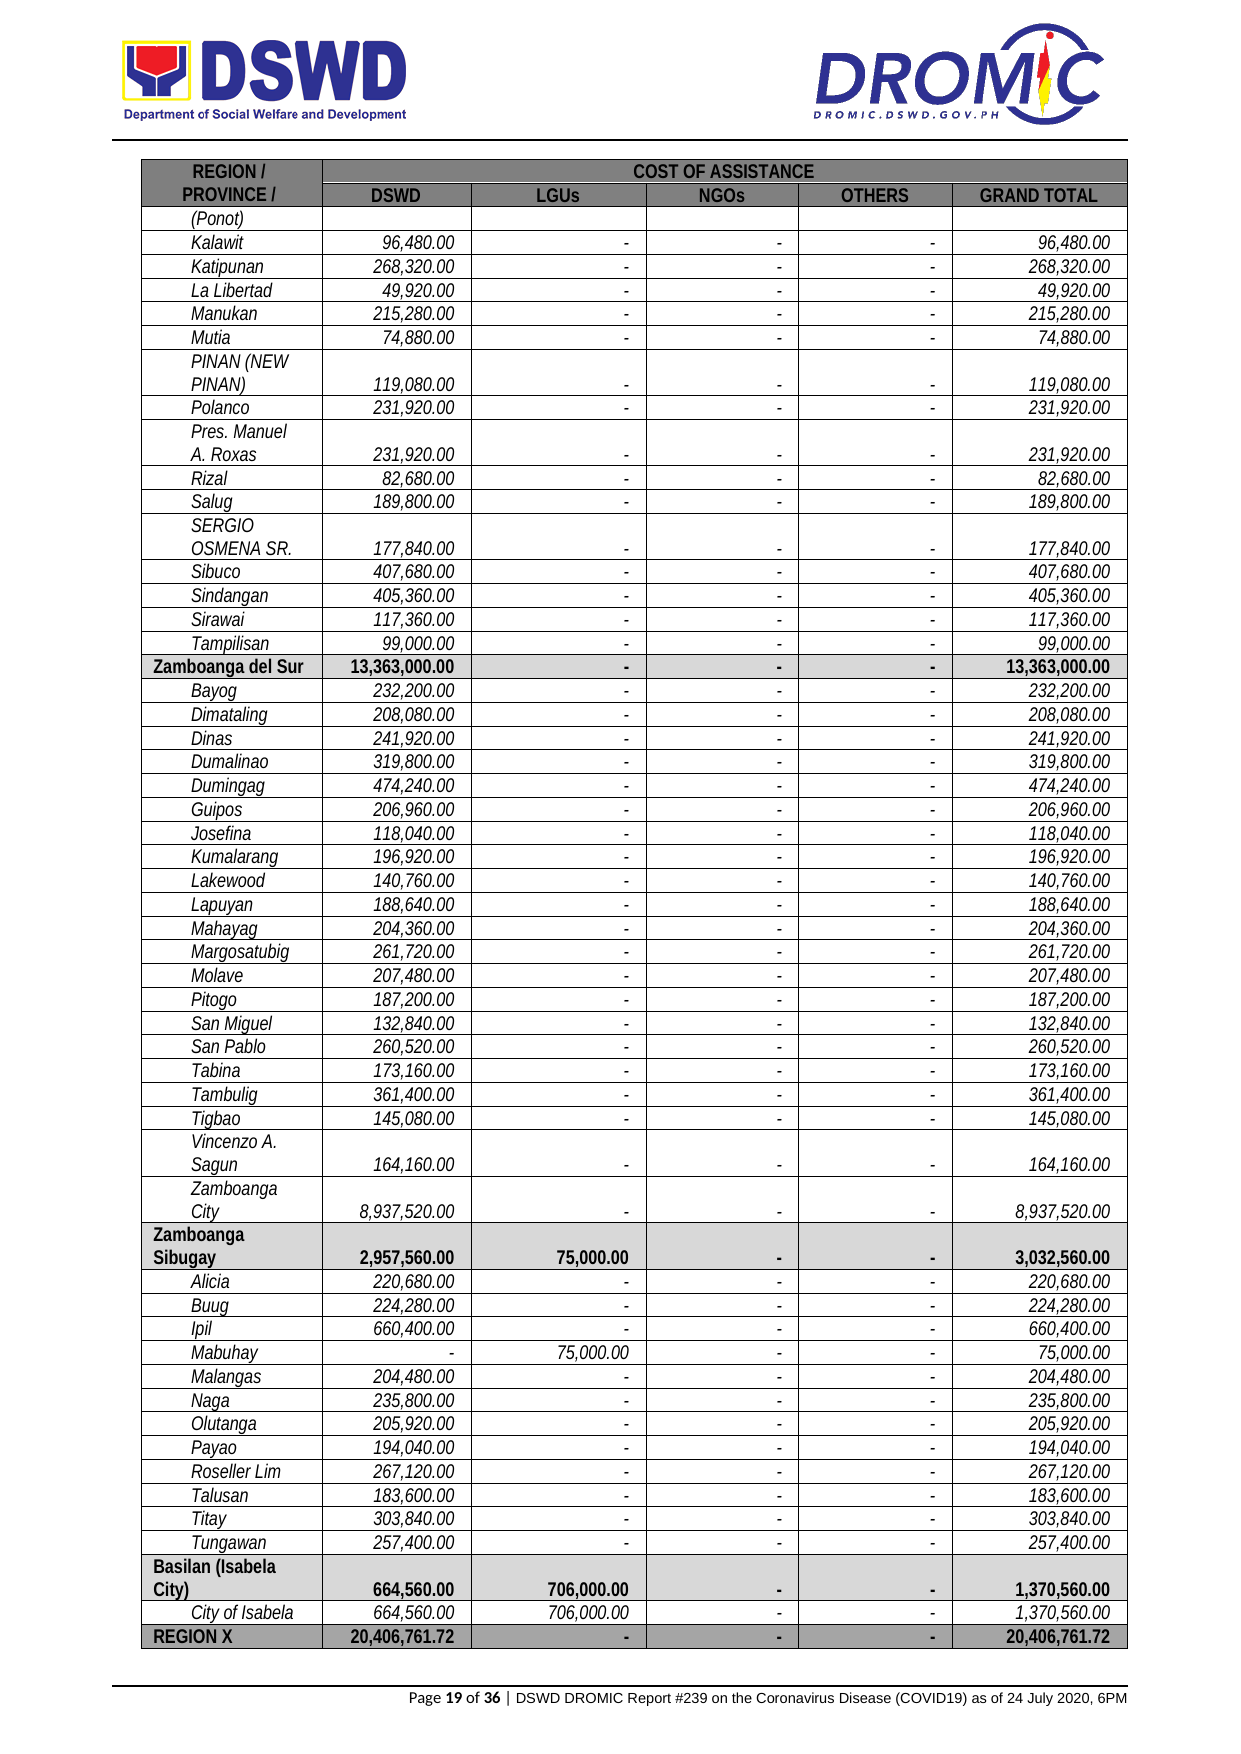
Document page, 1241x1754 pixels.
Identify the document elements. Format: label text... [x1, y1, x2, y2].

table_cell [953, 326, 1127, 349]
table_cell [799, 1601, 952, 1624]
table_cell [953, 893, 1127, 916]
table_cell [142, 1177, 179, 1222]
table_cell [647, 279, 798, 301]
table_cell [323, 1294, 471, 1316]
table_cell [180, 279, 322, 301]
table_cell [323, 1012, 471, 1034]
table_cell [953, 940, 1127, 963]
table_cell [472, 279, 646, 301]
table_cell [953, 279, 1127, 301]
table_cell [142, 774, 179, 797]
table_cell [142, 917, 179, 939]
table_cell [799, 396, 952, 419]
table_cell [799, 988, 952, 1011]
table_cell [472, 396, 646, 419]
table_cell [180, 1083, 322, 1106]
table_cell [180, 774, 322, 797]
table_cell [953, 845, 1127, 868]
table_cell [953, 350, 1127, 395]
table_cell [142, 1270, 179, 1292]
table_cell NGOs [647, 184, 798, 206]
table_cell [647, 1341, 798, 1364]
table_header REGION / PROVINCE / MUNICIPALITY [142, 160, 322, 206]
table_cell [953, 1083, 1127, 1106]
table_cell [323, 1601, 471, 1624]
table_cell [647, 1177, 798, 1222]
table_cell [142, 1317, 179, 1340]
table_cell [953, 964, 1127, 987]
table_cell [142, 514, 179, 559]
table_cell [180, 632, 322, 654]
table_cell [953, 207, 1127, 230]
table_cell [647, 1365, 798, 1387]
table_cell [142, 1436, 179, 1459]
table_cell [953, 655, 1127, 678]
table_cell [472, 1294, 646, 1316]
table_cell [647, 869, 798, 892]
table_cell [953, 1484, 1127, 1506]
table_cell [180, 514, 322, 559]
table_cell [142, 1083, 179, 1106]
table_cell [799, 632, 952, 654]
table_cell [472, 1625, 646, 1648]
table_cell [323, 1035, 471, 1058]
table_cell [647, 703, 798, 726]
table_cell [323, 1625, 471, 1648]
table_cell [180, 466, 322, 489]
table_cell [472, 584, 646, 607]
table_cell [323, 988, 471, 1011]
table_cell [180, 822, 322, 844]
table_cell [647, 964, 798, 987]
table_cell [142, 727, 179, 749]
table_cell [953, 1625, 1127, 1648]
picture [781, 23, 1133, 125]
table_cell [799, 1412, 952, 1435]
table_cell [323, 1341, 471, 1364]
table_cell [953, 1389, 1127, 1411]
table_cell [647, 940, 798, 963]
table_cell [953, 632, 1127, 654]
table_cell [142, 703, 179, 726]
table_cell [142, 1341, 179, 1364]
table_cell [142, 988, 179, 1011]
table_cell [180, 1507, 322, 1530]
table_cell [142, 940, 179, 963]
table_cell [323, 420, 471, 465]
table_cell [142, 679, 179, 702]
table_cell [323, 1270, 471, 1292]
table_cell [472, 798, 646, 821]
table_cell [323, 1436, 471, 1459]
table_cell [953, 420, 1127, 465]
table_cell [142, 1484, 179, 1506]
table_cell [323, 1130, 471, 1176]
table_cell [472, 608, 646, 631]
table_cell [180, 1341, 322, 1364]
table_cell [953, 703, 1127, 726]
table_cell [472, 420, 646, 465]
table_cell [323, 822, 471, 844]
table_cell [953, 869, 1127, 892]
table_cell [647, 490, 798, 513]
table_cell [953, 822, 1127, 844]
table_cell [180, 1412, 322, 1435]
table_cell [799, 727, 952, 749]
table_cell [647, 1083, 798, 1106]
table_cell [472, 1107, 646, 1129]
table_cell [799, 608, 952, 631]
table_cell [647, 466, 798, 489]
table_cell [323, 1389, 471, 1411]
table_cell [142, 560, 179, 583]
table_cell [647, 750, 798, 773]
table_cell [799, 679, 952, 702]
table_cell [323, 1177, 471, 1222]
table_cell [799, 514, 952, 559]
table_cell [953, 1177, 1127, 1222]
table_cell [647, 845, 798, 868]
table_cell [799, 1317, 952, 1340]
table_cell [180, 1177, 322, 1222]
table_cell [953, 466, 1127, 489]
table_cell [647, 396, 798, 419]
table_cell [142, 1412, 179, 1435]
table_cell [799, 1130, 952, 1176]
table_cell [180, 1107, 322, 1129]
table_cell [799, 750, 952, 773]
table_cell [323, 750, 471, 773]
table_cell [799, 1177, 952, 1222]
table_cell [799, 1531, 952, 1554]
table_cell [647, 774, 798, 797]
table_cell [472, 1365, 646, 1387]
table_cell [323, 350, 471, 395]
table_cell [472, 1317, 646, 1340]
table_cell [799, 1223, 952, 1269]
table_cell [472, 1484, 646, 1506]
table_header COST OF ASSISTANCE [323, 160, 1127, 182]
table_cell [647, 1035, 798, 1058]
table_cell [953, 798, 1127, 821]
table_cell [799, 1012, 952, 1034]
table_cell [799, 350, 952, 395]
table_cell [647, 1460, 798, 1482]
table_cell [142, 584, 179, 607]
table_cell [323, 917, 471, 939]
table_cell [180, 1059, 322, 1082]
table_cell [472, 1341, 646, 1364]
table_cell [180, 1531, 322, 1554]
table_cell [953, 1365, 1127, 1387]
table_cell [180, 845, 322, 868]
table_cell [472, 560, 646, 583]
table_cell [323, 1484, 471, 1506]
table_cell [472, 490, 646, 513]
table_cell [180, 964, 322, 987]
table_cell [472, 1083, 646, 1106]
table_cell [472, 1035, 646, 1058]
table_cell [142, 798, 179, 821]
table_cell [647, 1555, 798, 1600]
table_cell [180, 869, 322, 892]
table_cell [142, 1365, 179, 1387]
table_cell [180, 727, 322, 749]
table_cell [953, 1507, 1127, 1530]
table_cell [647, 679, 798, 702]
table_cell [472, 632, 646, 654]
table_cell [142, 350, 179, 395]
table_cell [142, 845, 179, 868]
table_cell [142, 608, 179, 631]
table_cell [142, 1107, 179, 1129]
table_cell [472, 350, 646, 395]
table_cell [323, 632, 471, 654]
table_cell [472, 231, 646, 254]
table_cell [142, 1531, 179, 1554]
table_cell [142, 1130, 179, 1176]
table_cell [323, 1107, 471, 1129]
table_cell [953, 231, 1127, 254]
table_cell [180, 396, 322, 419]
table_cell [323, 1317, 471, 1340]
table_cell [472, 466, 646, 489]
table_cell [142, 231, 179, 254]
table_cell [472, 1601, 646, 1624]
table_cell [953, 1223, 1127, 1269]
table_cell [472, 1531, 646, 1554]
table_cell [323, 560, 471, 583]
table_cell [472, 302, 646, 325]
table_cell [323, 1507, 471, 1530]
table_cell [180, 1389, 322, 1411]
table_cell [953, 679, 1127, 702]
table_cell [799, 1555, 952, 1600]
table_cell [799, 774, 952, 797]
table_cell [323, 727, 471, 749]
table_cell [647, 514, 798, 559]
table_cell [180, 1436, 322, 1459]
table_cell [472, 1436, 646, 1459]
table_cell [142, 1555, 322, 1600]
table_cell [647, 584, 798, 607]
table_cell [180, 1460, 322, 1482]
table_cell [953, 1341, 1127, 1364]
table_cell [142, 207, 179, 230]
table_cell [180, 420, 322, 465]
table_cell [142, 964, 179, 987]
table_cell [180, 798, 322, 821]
table_cell GRAND TOTAL [953, 184, 1127, 206]
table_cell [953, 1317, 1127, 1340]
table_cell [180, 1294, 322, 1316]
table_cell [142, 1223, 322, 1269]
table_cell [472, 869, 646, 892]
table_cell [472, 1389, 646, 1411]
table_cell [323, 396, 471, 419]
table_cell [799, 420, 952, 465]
table_cell DSWD [323, 184, 471, 206]
picture [112, 37, 416, 125]
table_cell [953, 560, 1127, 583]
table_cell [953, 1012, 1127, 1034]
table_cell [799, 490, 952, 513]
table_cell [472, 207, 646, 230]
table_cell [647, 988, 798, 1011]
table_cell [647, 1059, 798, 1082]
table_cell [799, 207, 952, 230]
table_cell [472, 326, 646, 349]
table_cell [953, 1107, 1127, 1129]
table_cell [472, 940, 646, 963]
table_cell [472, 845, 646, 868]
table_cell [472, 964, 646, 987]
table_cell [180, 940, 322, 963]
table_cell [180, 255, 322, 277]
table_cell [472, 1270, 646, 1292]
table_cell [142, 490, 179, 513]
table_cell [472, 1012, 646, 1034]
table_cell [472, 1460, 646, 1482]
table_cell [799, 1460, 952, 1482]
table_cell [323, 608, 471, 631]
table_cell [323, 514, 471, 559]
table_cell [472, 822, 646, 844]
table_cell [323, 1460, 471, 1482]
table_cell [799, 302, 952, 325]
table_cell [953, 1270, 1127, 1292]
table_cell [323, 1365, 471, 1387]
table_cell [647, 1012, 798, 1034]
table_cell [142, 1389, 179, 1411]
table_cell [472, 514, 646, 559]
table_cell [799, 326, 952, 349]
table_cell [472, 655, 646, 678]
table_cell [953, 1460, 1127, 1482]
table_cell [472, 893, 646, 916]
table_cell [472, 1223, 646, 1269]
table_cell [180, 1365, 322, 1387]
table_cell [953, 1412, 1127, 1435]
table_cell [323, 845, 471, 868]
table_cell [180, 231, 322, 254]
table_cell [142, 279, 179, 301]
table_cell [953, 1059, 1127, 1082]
table_cell LGUs [472, 184, 646, 206]
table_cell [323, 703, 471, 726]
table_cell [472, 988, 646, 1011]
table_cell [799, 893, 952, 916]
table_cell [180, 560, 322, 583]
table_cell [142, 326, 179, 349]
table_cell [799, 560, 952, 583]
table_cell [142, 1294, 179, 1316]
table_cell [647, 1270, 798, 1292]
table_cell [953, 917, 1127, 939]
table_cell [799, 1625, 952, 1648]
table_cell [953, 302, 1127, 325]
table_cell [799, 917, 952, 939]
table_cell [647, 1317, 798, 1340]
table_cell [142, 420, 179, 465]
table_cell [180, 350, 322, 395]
table_cell OTHERS [799, 184, 952, 206]
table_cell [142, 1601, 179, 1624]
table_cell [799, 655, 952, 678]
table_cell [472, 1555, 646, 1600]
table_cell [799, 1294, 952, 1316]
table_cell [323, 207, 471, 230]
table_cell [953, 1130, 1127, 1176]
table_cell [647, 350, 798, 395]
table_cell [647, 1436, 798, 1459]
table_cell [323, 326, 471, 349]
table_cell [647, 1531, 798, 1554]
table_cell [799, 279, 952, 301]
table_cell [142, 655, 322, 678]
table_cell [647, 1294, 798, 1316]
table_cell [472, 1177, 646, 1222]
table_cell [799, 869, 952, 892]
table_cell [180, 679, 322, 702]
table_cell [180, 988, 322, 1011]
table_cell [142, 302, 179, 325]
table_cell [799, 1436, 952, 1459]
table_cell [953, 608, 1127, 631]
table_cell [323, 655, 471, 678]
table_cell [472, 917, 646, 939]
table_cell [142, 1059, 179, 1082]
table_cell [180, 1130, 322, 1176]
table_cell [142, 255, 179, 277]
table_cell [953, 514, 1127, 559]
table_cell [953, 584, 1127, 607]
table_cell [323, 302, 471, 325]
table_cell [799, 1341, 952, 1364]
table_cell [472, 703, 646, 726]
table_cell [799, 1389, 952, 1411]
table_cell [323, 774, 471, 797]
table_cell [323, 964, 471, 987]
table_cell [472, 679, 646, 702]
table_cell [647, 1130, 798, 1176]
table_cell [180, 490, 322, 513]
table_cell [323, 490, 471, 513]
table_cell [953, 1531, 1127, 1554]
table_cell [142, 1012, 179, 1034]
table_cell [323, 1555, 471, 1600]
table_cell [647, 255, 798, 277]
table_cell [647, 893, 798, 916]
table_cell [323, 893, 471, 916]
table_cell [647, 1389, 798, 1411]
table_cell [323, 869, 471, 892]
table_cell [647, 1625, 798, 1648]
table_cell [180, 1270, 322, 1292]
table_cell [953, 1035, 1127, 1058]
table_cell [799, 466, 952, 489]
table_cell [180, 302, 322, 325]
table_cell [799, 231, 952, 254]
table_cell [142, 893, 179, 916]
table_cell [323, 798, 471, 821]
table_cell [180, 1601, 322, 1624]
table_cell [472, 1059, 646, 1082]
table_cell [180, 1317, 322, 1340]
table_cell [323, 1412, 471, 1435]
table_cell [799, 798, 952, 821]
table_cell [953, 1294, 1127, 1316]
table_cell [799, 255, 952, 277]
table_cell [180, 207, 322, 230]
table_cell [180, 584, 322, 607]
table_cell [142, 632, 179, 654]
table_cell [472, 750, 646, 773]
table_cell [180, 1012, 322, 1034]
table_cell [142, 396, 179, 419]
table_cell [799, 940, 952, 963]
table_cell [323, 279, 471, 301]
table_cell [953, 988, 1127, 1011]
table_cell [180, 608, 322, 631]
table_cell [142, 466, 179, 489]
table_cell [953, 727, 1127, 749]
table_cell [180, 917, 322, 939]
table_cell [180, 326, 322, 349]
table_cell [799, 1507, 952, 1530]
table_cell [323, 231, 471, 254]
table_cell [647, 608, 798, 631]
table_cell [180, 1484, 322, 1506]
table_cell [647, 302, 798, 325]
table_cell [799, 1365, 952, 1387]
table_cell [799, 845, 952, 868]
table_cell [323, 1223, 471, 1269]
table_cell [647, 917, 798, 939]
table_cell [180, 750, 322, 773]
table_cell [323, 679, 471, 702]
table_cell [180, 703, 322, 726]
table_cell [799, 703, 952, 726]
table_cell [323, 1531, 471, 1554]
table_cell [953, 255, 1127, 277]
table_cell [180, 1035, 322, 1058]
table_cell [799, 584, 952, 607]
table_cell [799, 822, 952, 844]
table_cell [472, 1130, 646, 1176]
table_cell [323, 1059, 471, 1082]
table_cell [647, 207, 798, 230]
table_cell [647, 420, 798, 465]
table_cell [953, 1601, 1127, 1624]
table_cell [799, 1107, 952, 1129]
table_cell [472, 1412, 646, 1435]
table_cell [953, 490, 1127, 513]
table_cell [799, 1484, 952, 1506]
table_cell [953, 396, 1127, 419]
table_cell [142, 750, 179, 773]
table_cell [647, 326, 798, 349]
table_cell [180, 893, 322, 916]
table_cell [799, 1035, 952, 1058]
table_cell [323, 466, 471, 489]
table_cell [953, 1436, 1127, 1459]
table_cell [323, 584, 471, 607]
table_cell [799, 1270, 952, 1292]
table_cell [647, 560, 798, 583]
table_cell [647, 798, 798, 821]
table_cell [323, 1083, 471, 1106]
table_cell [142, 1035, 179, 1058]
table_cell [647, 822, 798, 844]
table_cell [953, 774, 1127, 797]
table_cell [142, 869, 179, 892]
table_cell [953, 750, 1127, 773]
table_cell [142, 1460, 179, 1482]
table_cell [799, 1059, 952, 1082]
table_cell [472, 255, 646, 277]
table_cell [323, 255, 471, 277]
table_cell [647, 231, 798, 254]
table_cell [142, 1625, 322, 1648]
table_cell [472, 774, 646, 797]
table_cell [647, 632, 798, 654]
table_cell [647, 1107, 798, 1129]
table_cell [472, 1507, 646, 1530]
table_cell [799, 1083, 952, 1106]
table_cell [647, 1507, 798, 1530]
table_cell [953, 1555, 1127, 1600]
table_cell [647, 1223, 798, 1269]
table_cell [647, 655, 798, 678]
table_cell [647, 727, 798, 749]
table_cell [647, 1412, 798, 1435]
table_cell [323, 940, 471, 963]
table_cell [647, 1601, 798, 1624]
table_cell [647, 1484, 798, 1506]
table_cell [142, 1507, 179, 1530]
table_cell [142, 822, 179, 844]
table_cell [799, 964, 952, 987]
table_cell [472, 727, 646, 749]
